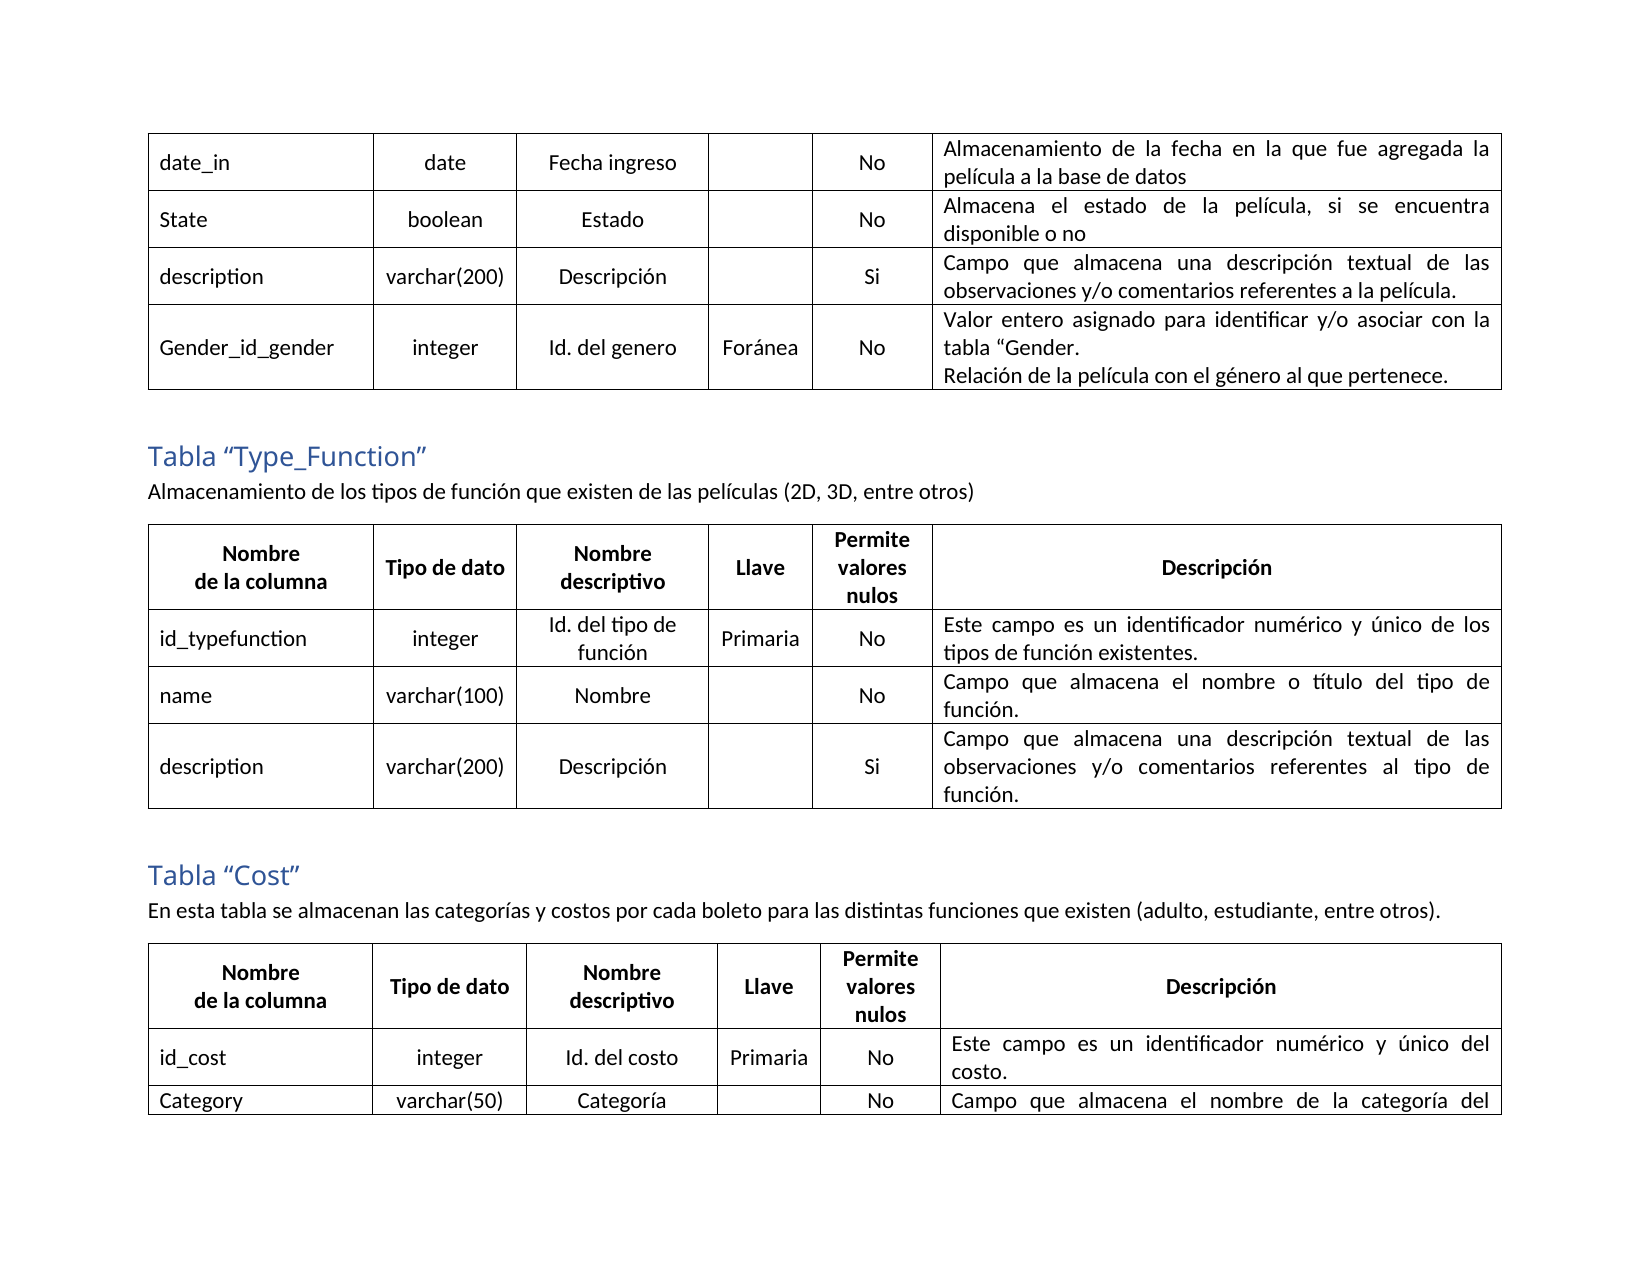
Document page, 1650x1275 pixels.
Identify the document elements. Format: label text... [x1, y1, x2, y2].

table_cell No [813, 667, 932, 723]
table_cell varchar(200) [374, 248, 516, 304]
table_cell Campo que almacena una descripción textual de las observaciones y/o comentarios referentes al tipo de función. [933, 724, 1501, 808]
table_cell date [374, 134, 516, 190]
table_cell Si [813, 724, 932, 808]
table_cell id_cost [149, 1029, 372, 1085]
table_header Nombre de la columna [149, 525, 373, 609]
table_cell No [813, 191, 932, 247]
text En esta tabla se almacenan las categorías y costos por cada boleto para las distintas funciones que existen (adulto, estudiante, entre otros). [148, 896, 1502, 924]
table_cell description [149, 724, 373, 808]
table_cell Foránea [709, 305, 812, 389]
table_cell Primaria [718, 1029, 820, 1085]
table_header Nombre descriptivo [527, 944, 717, 1028]
table_cell date_in [149, 134, 373, 190]
table_header Descripción [941, 944, 1501, 1028]
table_cell Estado [517, 191, 708, 247]
table_header Llave [709, 525, 812, 609]
table_cell Almacenamiento de la fecha en la que fue agregada la película a la base de datos [933, 134, 1501, 190]
table_cell Id. del costo [527, 1029, 717, 1085]
table_cell Descripción [517, 724, 708, 808]
text Almacenamiento de los tipos de función que existen de las películas (2D, 3D, entre otros) [148, 477, 1502, 505]
table_header Descripción [933, 525, 1501, 609]
table_cell Descripción [517, 248, 708, 304]
table_cell Id. del tipo de función [517, 610, 708, 666]
table_cell description [149, 248, 373, 304]
table_cell Este campo es un identificador numérico y único de los tipos de función existentes. [933, 610, 1501, 666]
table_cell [941, 1086, 1501, 1114]
table_header Nombre descriptivo [517, 525, 708, 609]
table_cell Id. del genero [517, 305, 708, 389]
table_cell [709, 248, 812, 304]
table_cell [709, 134, 812, 190]
table_cell integer [374, 610, 516, 666]
table_cell Category [149, 1086, 372, 1114]
table_cell [709, 724, 812, 808]
table_cell Primaria [709, 610, 812, 666]
table_cell varchar(100) [374, 667, 516, 723]
table_cell Si [813, 248, 932, 304]
table_cell Nombre [517, 667, 708, 723]
table_cell No [813, 134, 932, 190]
table_cell Gender_id_gender [149, 305, 373, 389]
table_cell [709, 667, 812, 723]
table_cell Categoría [527, 1086, 717, 1114]
table_header Permite valores nulos [813, 525, 932, 609]
table_cell No [821, 1029, 940, 1085]
table_cell Fecha ingreso [517, 134, 708, 190]
table_cell No [813, 305, 932, 389]
table_header Llave [718, 944, 820, 1028]
table_header Nombre de la columna [149, 944, 372, 1028]
table_cell [718, 1086, 820, 1114]
table_header Tipo de dato [374, 525, 516, 609]
table_cell [709, 191, 812, 247]
table_cell Valor entero asignado para identificar y/o asociar con la tabla “Gender. Relación de la película con el género al que pertenece. [933, 305, 1501, 389]
table_cell Campo que almacena el nombre o título del tipo de función. [933, 667, 1501, 723]
table_cell boolean [374, 191, 516, 247]
table_cell varchar(200) [374, 724, 516, 808]
table_header Tipo de dato [373, 944, 526, 1028]
table_cell integer [374, 305, 516, 389]
table_cell No [813, 610, 932, 666]
table_cell varchar(50) [373, 1086, 526, 1114]
table_cell Almacena el estado de la película, si se encuentra disponible o no [933, 191, 1501, 247]
table_cell name [149, 667, 373, 723]
table_cell No [821, 1086, 940, 1114]
subtitle Tabla “Cost” [148, 856, 1502, 893]
subtitle Tabla “Type_Function” [148, 437, 1502, 474]
table_cell Este campo es un identificador numérico y único del costo. [941, 1029, 1501, 1085]
table_cell State [149, 191, 373, 247]
table_cell integer [373, 1029, 526, 1085]
table_header Permite valores nulos [821, 944, 940, 1028]
table_cell Campo que almacena una descripción textual de las observaciones y/o comentarios referentes a la película. [933, 248, 1501, 304]
table_cell id_typefunction [149, 610, 373, 666]
